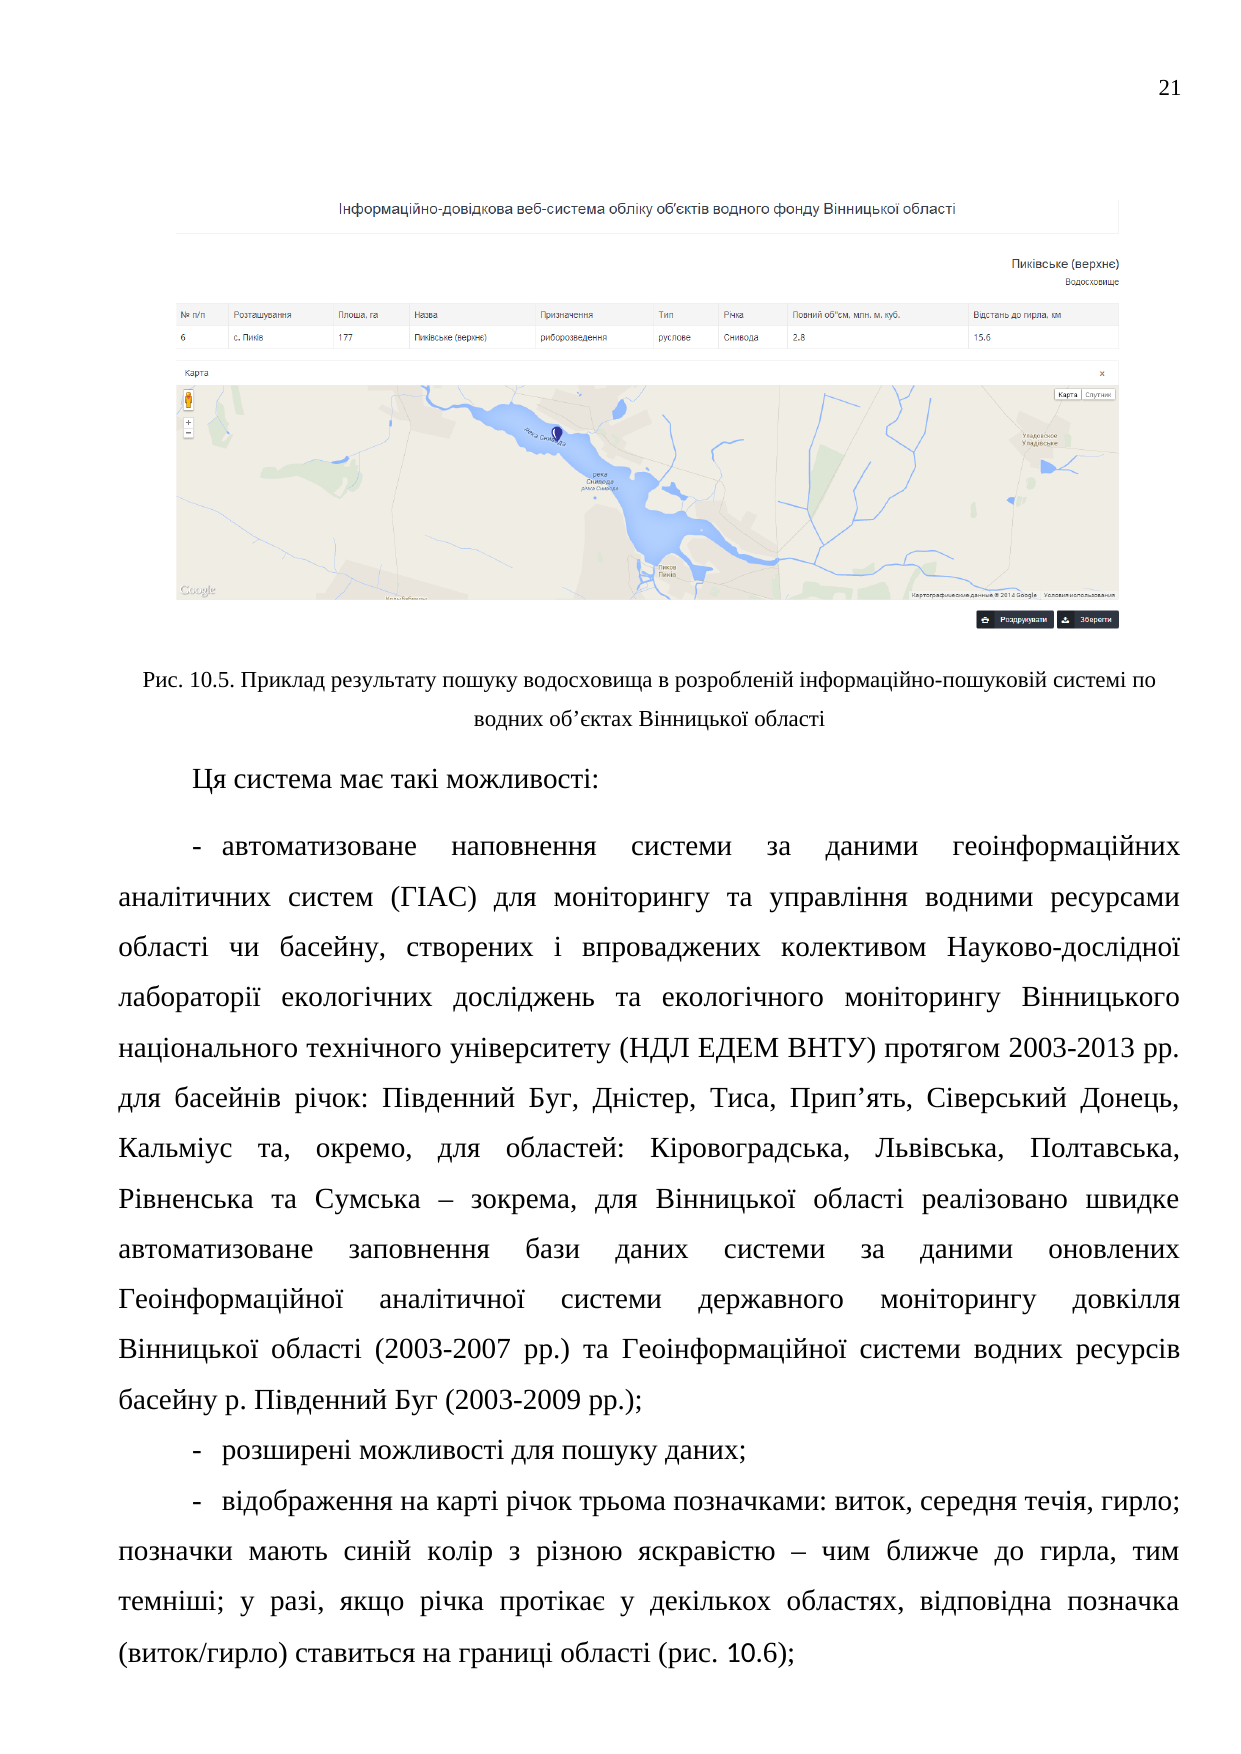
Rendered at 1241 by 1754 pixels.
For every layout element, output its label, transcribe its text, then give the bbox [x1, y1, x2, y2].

picture [176, 200, 1123, 633]
list розширені можливості для пошуку даних; [118, 1432, 1181, 1466]
text Ця система має такі можливості: [118, 762, 1181, 795]
text Рис. 10.5. Приклад результату пошуку водосховища в розробленій інформаційно-пошуковій системі по водних об’єктах Вінницької області [118, 666, 1181, 732]
list автоматизоване наповнення системи за даними геоінформаційних аналітичних систем (ГІАС) для моніторингу та управління водними ресурсами області чи басейну, створених і впроваджених колективом Науково-дослідної лабораторії екологічних досліджень та екологічного моніторингу Вінницького національного технічного університету (НДЛ ЕДЕМ ВНТУ) протягом 2003-2013 рр. для басейнів річок: Південний Буг, Дністер, Тиса, Прип’ять, Сіверський Донець, Кальміус та, окремо, для областей: Кіровоградська, Львівська, Полтавська, Рівненська та Сумська – зокрема, для Вінницької області реалізовано швидке автоматизоване заповнення бази даних системи за даними оновлених Геоінформаційної аналітичної системи державного моніторингу довкілля Вінницької області (2003-2007 рр.) та Геоінформаційної системи водних ресурсів басейну р. Південний Буг (2003-2009 рр.); [118, 828, 1181, 1416]
list відображення на карті річок трьома позначками: виток, середня течія, гирло; позначки мають синій колір з різною яскравістю – чим ближче до гирла, тим темніші; у разі, якщо річка протікає у декількох областях, відповідна позначка (виток/гирло) ставиться на границі області (рис. 10.6); [118, 1483, 1181, 1670]
